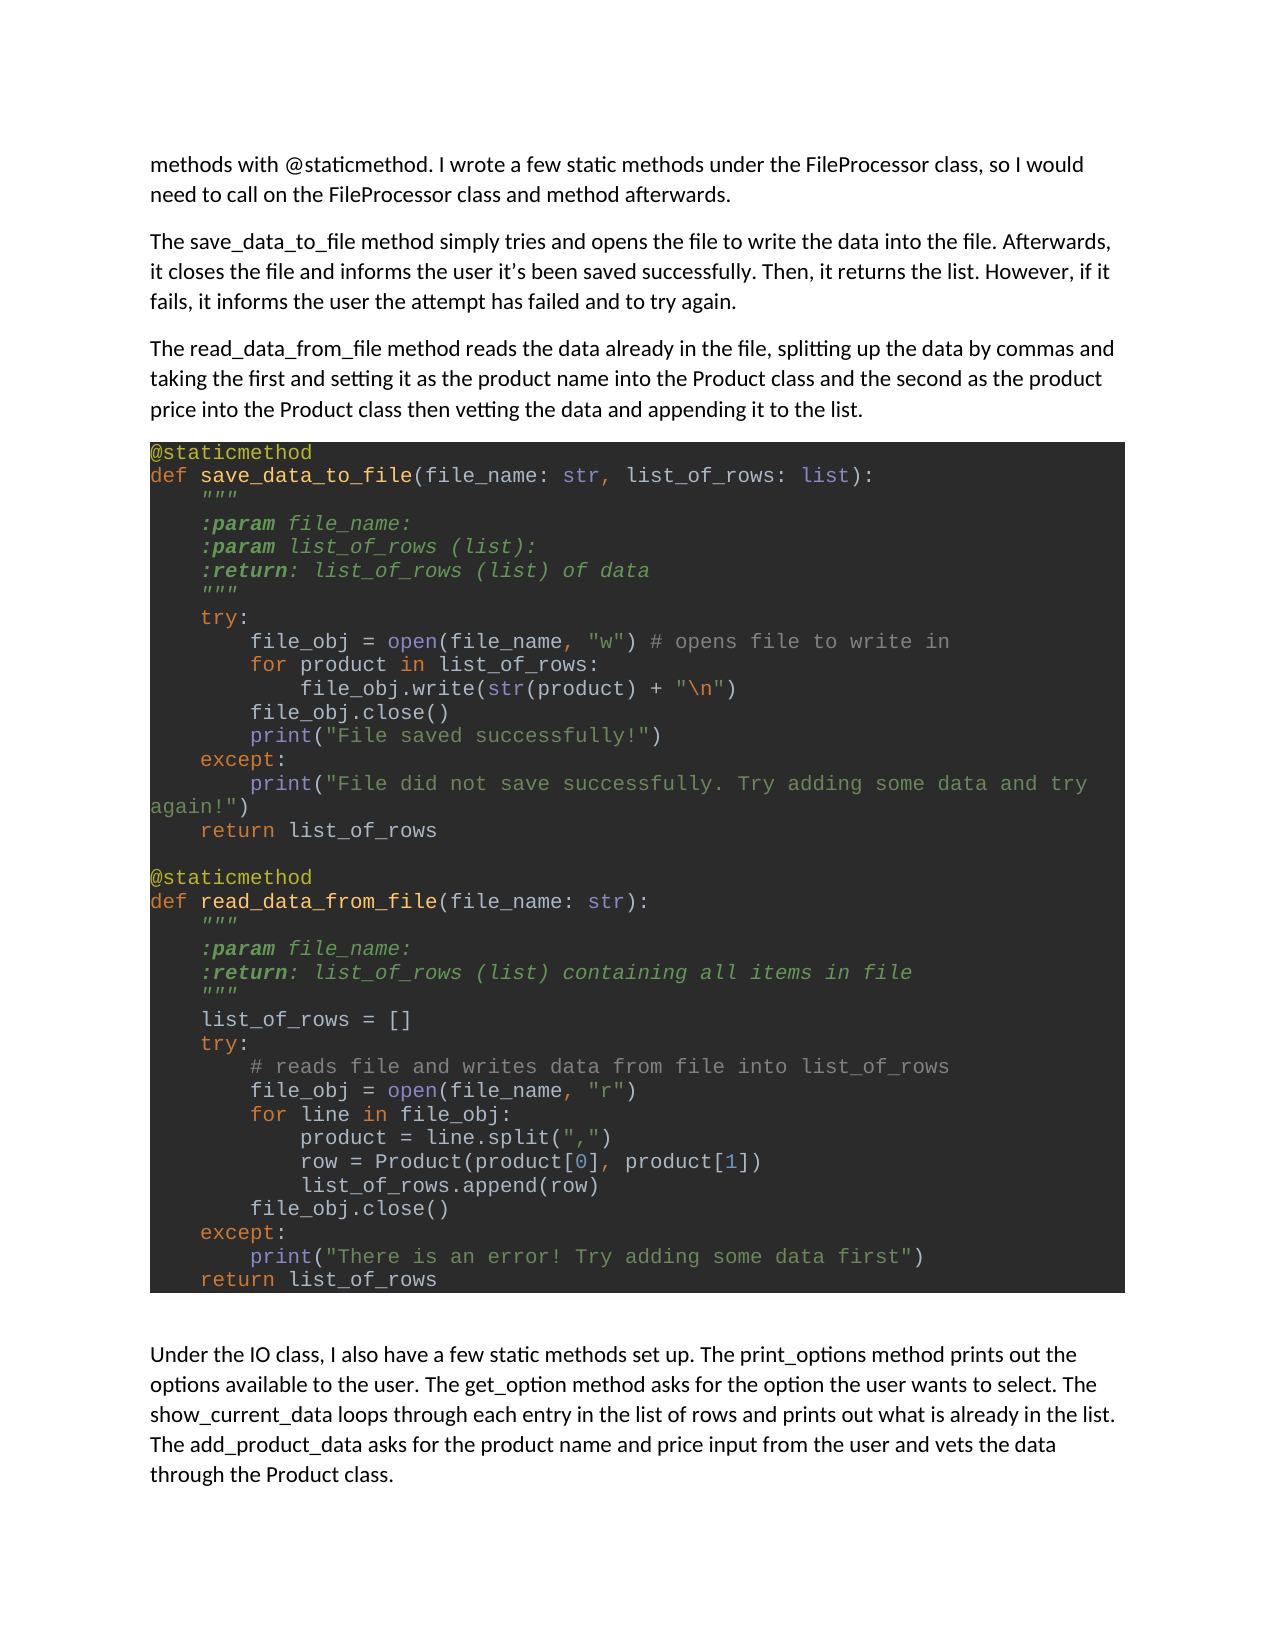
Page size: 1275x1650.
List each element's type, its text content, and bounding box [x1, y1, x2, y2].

text @staticmethod def save_data_to_file(file_name: str, list_of_rows: list): """ :param file_name: :param list_of_rows (list): :return: list_of_rows (list) of data """ try: file_obj = open(file_name, "w") # opens file to write in for product in list_of_rows: file_obj.write(str(product) + "\n") file_obj.close() print("File saved successfully!") except: print("File did not save successfully. Try adding some data and try again!") return list_of_rows @staticmethod def read_data_from_file(file_name: str): """ :param file_name: :return: list_of_rows (list) containing all items in file """ list_of_rows = [] try: # reads file and writes data from file into list_of_rows file_obj = open(file_name, "r") for line in file_obj: product = line.split(",") row = Product(product[0], product[1]) list_of_rows.append(row) file_obj.close() except: print("There is an error! Try adding some data first") return list_of_rows [150, 442, 1125, 1293]
text Under the IO class, I also have a few static methods set up. The print_options method prints out the options available to the user. The get_option method asks for the option the user wants to select. The show_current_data loops through each entry in the list of rows and prints out what is already in the list. The add_product_data asks for the product name and price input from the user and vets the data through the Product class. [150, 1340, 1125, 1489]
text The read_data_from_file method reads the data already in the file, splitting up the data by commas and taking the first and setting it as the product name into the Product class and the second as the product price into the Product class then vetting the data and appending it to the list. [150, 334, 1125, 423]
text The save_data_to_file method simply tries and opens the file to write the data into the file. Afterwards, it closes the file and informs the user it’s been saved successfully. Then, it returns the list. However, if it fails, it informs the user the attempt has failed and to try again. [150, 227, 1125, 316]
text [150, 150, 1125, 208]
